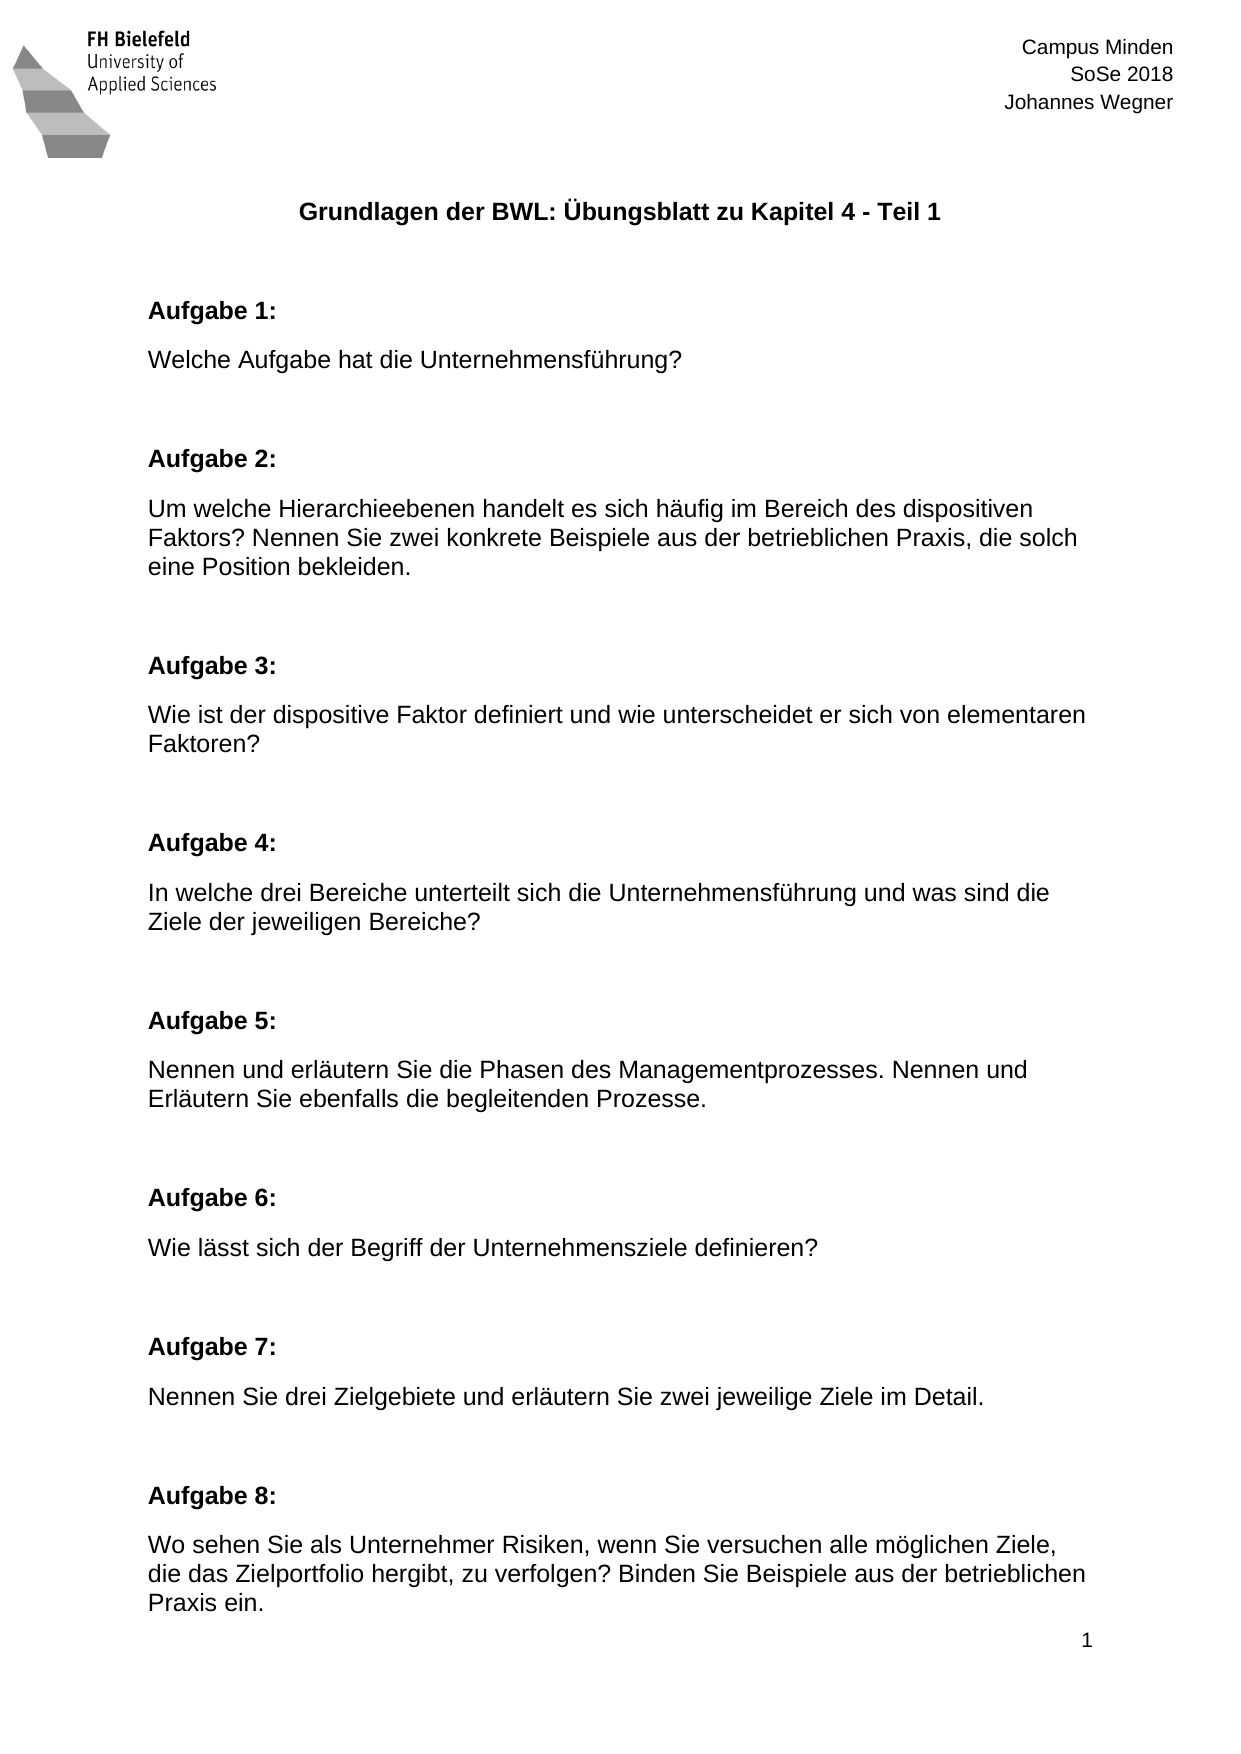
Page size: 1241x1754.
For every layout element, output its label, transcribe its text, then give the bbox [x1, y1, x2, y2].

text Nennen Sie drei Zielgebiete und erläutern Sie zwei jeweilige Ziele im Detail. [148, 1381, 1092, 1410]
text Aufgabe 6: [148, 1183, 1092, 1212]
text Aufgabe 7: [148, 1332, 1092, 1361]
text Aufgabe 3: [148, 651, 1092, 679]
text Aufgabe 8: [148, 1481, 1092, 1509]
text Welche Aufgabe hat die Unternehmensführung? [148, 345, 1092, 374]
text Aufgabe 5: [148, 1006, 1092, 1034]
text Nennen und erläutern Sie die Phasen des Managementprozesses. Nennen und Erläutern Sie ebenfalls die begleitenden Prozesse. [148, 1055, 1092, 1113]
text Wie lässt sich der Begriff der Unternehmensziele definieren? [148, 1233, 1092, 1261]
text Aufgabe 4: [148, 828, 1092, 857]
text Um welche Hierarchieebenen handelt es sich häufig im Bereich des dispositiven Faktors? Nennen Sie zwei konkrete Beispiele aus der betrieblichen Praxis, die solch eine Position bekleiden. [148, 494, 1092, 580]
picture [12, 28, 243, 158]
text Wo sehen Sie als Unternehmer Risiken, wenn Sie versuchen alle möglichen Ziele, die das Zielportfolio hergibt, zu verfolgen? Binden Sie Beispiele aus der betrieblichen Praxis ein. [148, 1530, 1092, 1616]
text Grundlagen der BWL: Übungsblatt zu Kapitel 4 - Teil 1 [148, 168, 1092, 225]
text In welche drei Bereiche unterteilt sich die Unternehmensführung und was sind die Ziele der jeweiligen Bereiche? [148, 878, 1092, 935]
text Wie ist der dispositive Faktor definiert und wie unterscheidet er sich von elementaren Faktoren? [148, 700, 1092, 758]
text Aufgabe 1: [148, 296, 1092, 324]
text Aufgabe 2: [148, 444, 1092, 473]
